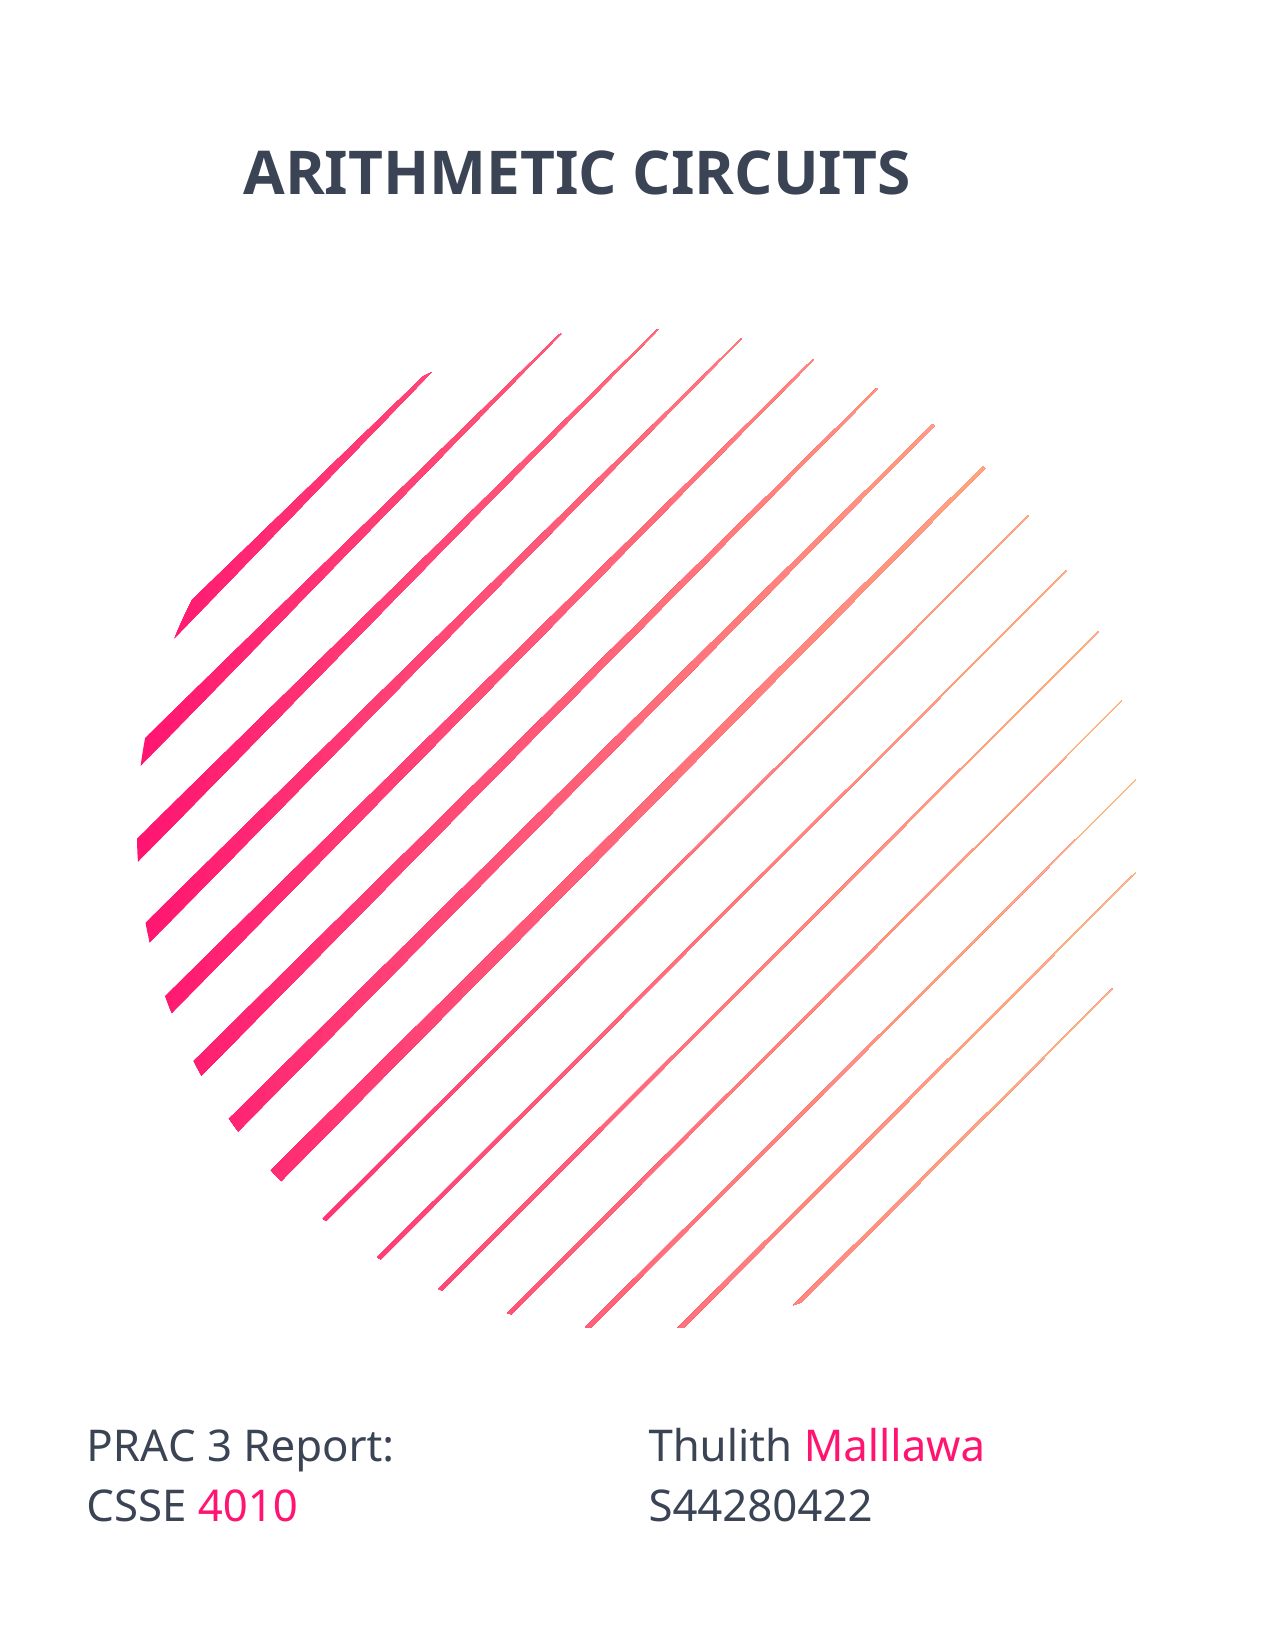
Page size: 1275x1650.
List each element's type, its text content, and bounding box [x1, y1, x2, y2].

table_header ARITHMETIC CIRCUITS [75, 75, 1199, 242]
table_cell Thulith Malllawa S44280422 [637, 1415, 1199, 1534]
table_cell PRAC 3 Report: CSSE 4010 [75, 1415, 637, 1534]
table_cell [75, 242, 1199, 1415]
